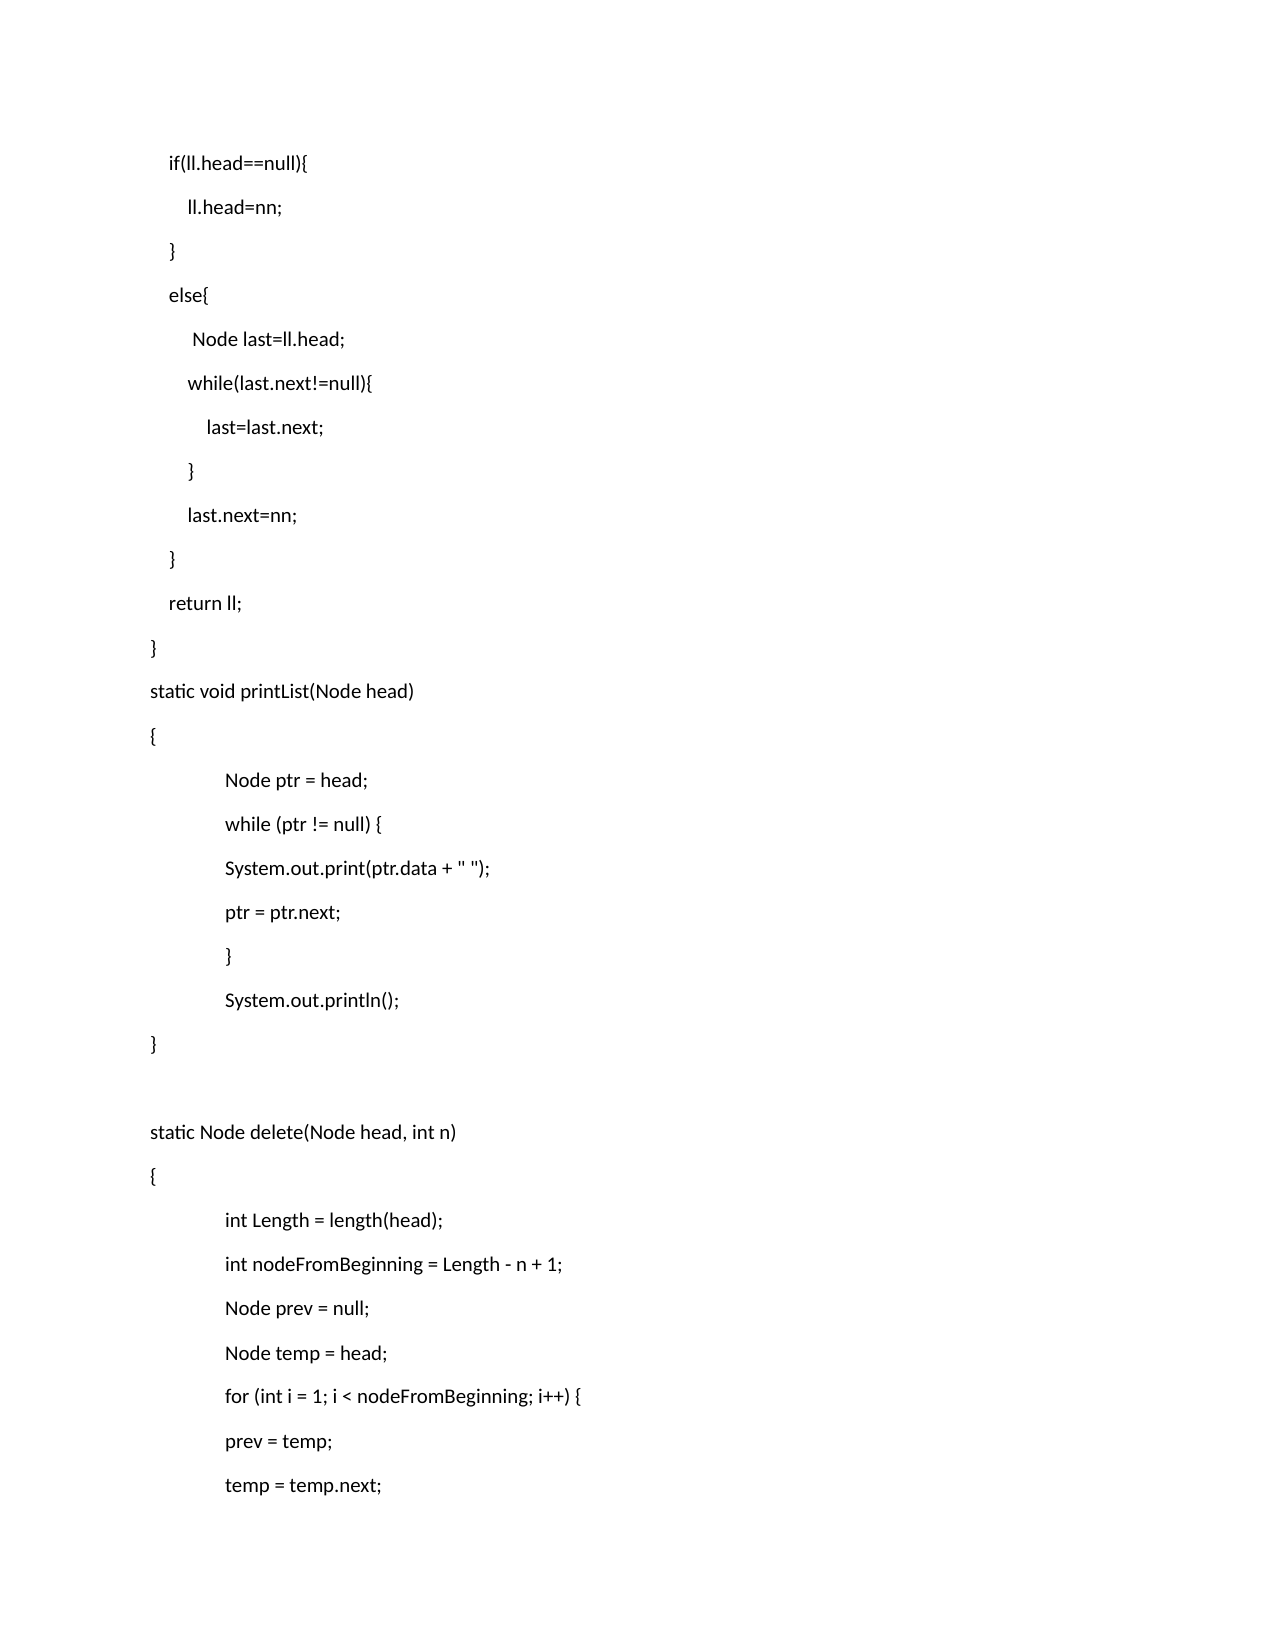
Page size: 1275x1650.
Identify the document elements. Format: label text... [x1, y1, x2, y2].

text Node last=ll.head; [150, 326, 1125, 352]
text temp = temp.next; [150, 1472, 1125, 1497]
text Node prev = null; [150, 1296, 1125, 1321]
text ptr = ptr.next; [150, 899, 1125, 924]
text last.next=nn; [150, 502, 1125, 528]
text } [150, 547, 1125, 572]
text } [150, 943, 1125, 968]
text last=last.next; [150, 414, 1125, 440]
text Node ptr = head; [150, 767, 1125, 792]
text prev = temp; [150, 1428, 1125, 1453]
text Node temp = head; [150, 1340, 1125, 1365]
text } [150, 635, 1125, 660]
text } [150, 1031, 1125, 1057]
text ll.head=nn; [150, 194, 1125, 219]
text } [150, 458, 1125, 484]
text { [150, 1163, 1125, 1189]
text else{ [150, 282, 1125, 308]
text int nodeFromBeginning = Length - n + 1; [150, 1252, 1125, 1277]
text static void printList(Node head) [150, 679, 1125, 704]
text { [150, 723, 1125, 748]
text System.out.print(ptr.data + " "); [150, 855, 1125, 880]
text System.out.println(); [150, 987, 1125, 1013]
text while(last.next!=null){ [150, 370, 1125, 396]
text if(ll.head==null){ [150, 150, 1125, 175]
text int Length = length(head); [150, 1207, 1125, 1233]
text while (ptr != null) { [150, 811, 1125, 836]
text static Node delete(Node head, int n) [150, 1119, 1125, 1145]
text for (int i = 1; i < nodeFromBeginning; i++) { [150, 1384, 1125, 1409]
text return ll; [150, 591, 1125, 616]
text } [150, 238, 1125, 263]
